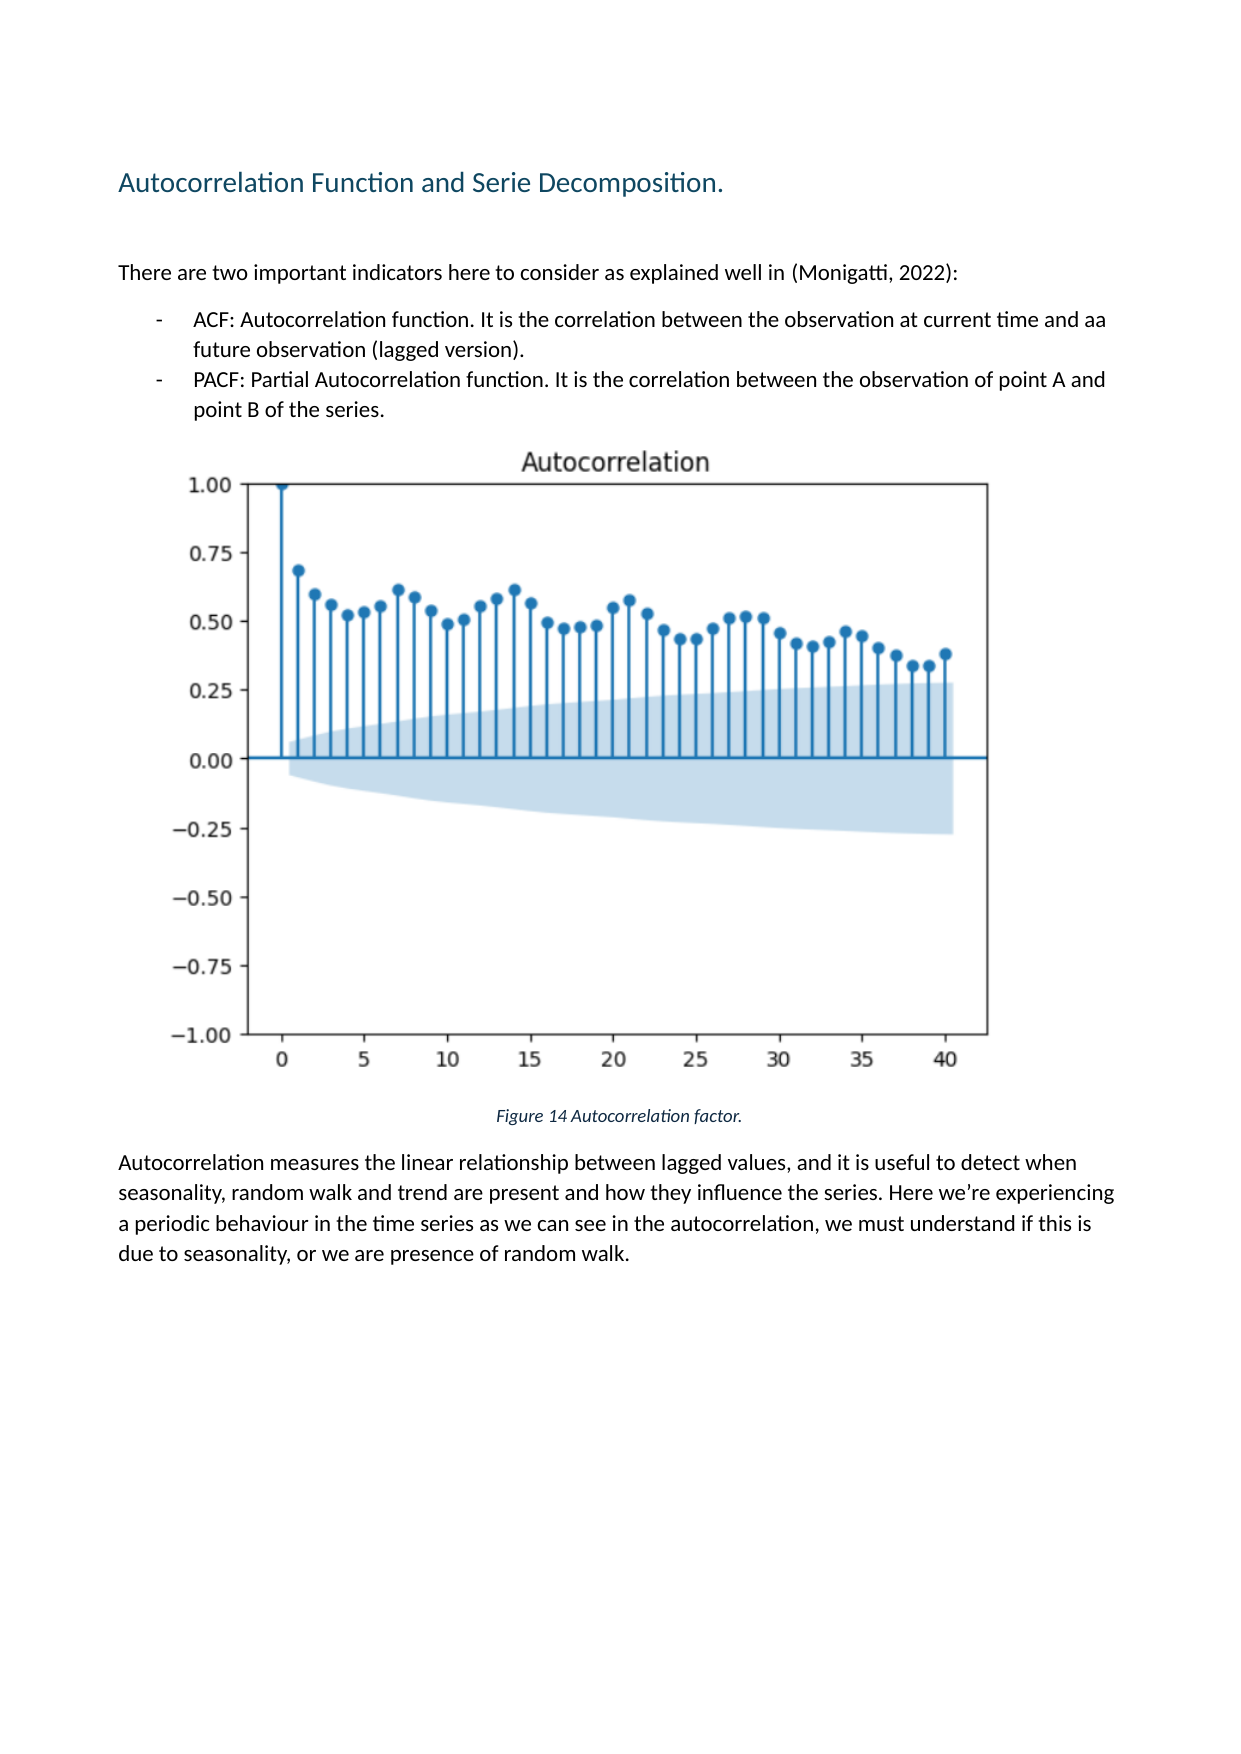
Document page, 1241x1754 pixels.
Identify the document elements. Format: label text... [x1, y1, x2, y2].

text Autocorrelation measures the linear relationship between lagged values, and it is useful to detect when seasonality, random walk and trend are present and how they influence the series. Here we’re experiencing a periodic behaviour in the time series as we can see in the autocorrelation, we must understand if this is due to seasonality, or we are presence of random walk. [118, 1148, 1122, 1267]
list PACF: Partial Autocorrelation function. It is the correlation between the observation of point A and point B of the series. [156, 365, 1122, 423]
list ACF: Autocorrelation function. It is the correlation between the observation at current time and aa future observation (lagged version). [156, 305, 1122, 363]
subtitle Autocorrelation Function and Serie Decomposition. [118, 164, 1122, 200]
text There are two important indicators here to consider as explained well in : [118, 258, 1122, 286]
picture [162, 442, 1078, 1086]
